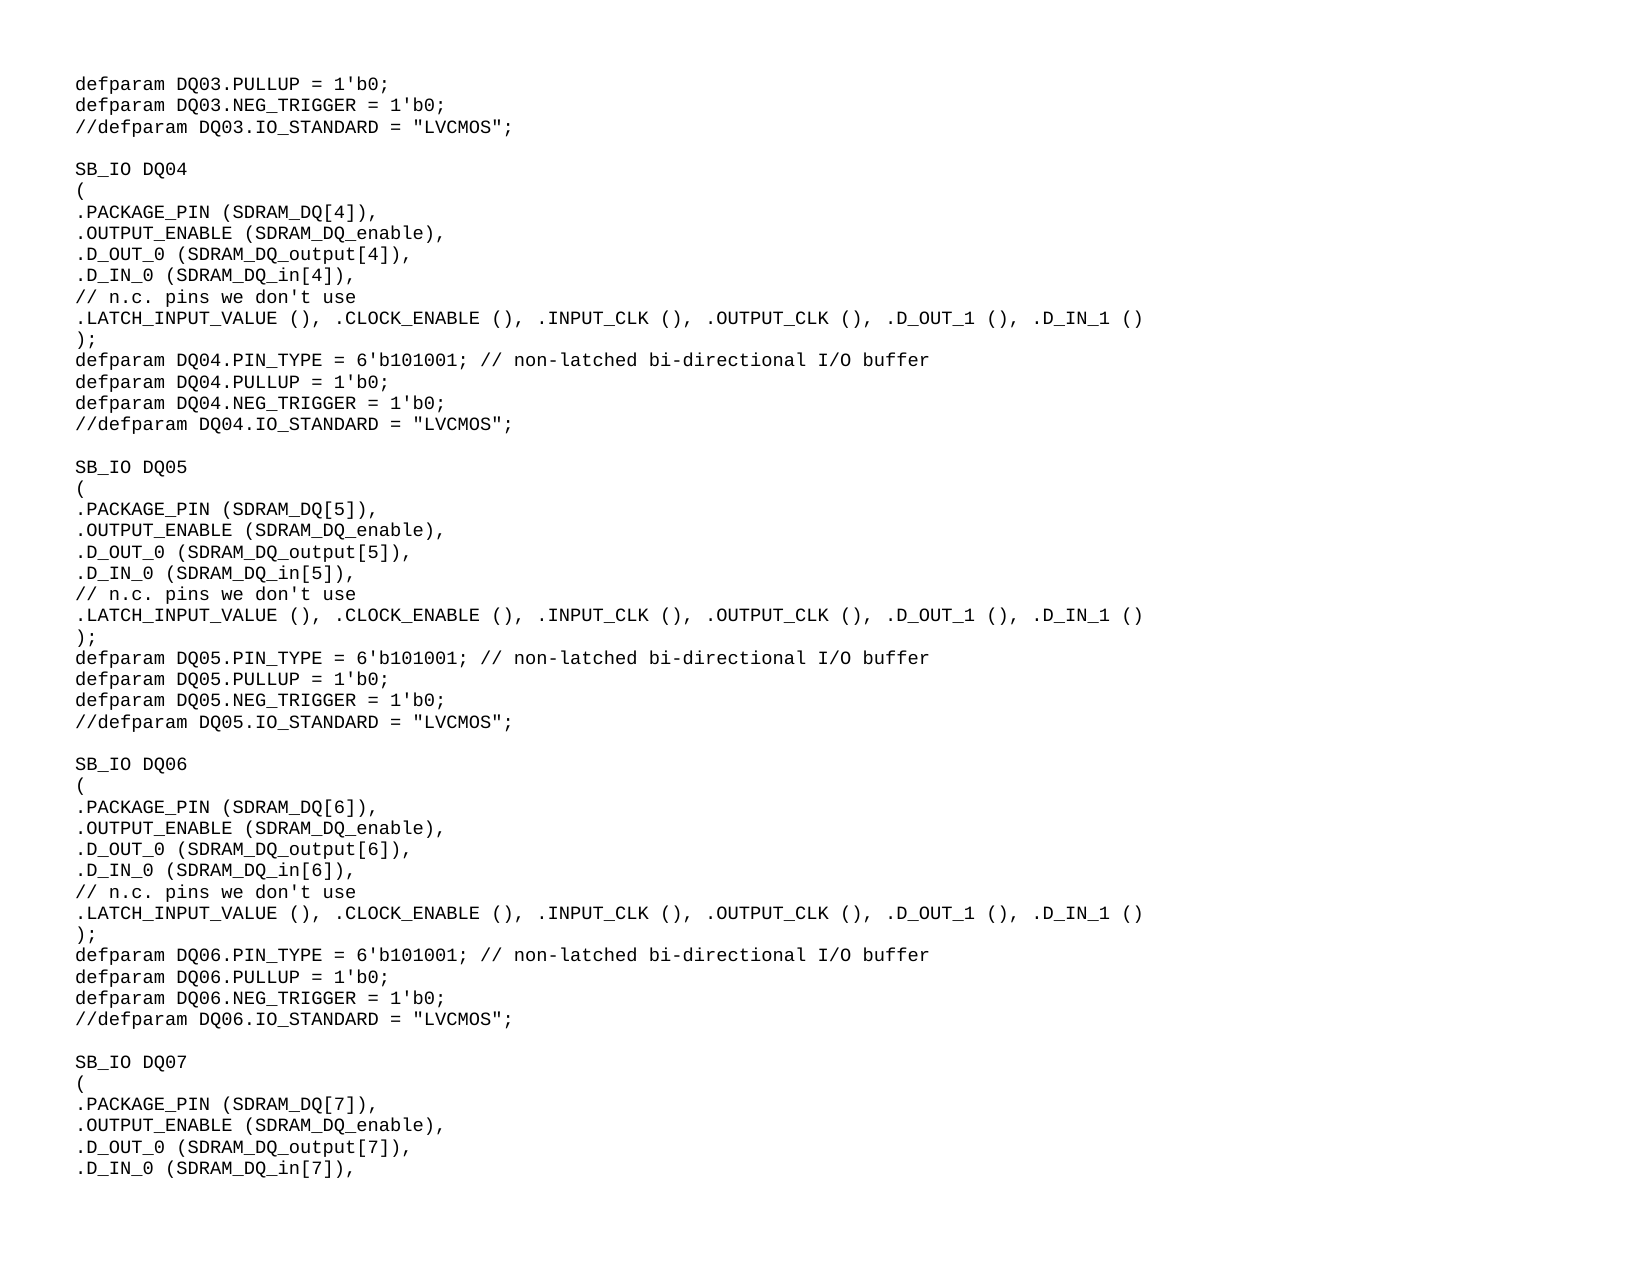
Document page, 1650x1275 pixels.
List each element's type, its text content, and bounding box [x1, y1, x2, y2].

text .OUTPUT_ENABLE (SDRAM_DQ_enable), [75, 224, 1575, 245]
text .OUTPUT_ENABLE (SDRAM_DQ_enable), [75, 521, 1575, 542]
text // n.c. pins we don't use [75, 882, 1575, 904]
text .D_IN_0 (SDRAM_DQ_in[7]), [75, 1159, 1575, 1180]
text ( [75, 776, 1575, 797]
text .LATCH_INPUT_VALUE (), .CLOCK_ENABLE (), .INPUT_CLK (), .OUTPUT_CLK (), .D_OUT_1 (), .D_IN_1 () [75, 309, 1575, 330]
text .D_IN_0 (SDRAM_DQ_in[5]), [75, 564, 1575, 585]
text // n.c. pins we don't use [75, 585, 1575, 606]
text .OUTPUT_ENABLE (SDRAM_DQ_enable), [75, 1116, 1575, 1137]
text .LATCH_INPUT_VALUE (), .CLOCK_ENABLE (), .INPUT_CLK (), .OUTPUT_CLK (), .D_OUT_1 (), .D_IN_1 () [75, 904, 1575, 925]
text defparam DQ03.PULLUP = 1'b0; [75, 75, 1575, 96]
text .PACKAGE_PIN (SDRAM_DQ[7]), [75, 1095, 1575, 1116]
text defparam DQ06.PULLUP = 1'b0; [75, 967, 1575, 989]
text .D_IN_0 (SDRAM_DQ_in[6]), [75, 861, 1575, 882]
text defparam DQ05.PIN_TYPE = 6'b101001; // non-latched bi-directional I/O buffer [75, 649, 1575, 670]
text .D_OUT_0 (SDRAM_DQ_output[5]), [75, 542, 1575, 564]
text .PACKAGE_PIN (SDRAM_DQ[4]), [75, 202, 1575, 224]
text defparam DQ04.NEG_TRIGGER = 1'b0; [75, 394, 1575, 415]
text defparam DQ03.NEG_TRIGGER = 1'b0; [75, 96, 1575, 117]
text defparam DQ04.PIN_TYPE = 6'b101001; // non-latched bi-directional I/O buffer [75, 351, 1575, 372]
text .PACKAGE_PIN (SDRAM_DQ[6]), [75, 797, 1575, 819]
text defparam DQ06.PIN_TYPE = 6'b101001; // non-latched bi-directional I/O buffer [75, 946, 1575, 967]
text .D_OUT_0 (SDRAM_DQ_output[7]), [75, 1137, 1575, 1159]
text ( [75, 479, 1575, 500]
text ( [75, 1074, 1575, 1095]
text SB_IO DQ07 [75, 1052, 1575, 1074]
text ( [75, 181, 1575, 202]
text //defparam DQ04.IO_STANDARD = "LVCMOS"; [75, 415, 1575, 436]
text .D_IN_0 (SDRAM_DQ_in[4]), [75, 266, 1575, 287]
text ); [75, 925, 1575, 946]
text .PACKAGE_PIN (SDRAM_DQ[5]), [75, 500, 1575, 521]
text defparam DQ04.PULLUP = 1'b0; [75, 372, 1575, 394]
text //defparam DQ05.IO_STANDARD = "LVCMOS"; [75, 712, 1575, 734]
text .D_OUT_0 (SDRAM_DQ_output[4]), [75, 245, 1575, 266]
text // n.c. pins we don't use [75, 287, 1575, 309]
text defparam DQ05.PULLUP = 1'b0; [75, 670, 1575, 691]
text defparam DQ05.NEG_TRIGGER = 1'b0; [75, 691, 1575, 712]
text //defparam DQ06.IO_STANDARD = "LVCMOS"; [75, 1010, 1575, 1031]
text .D_OUT_0 (SDRAM_DQ_output[6]), [75, 840, 1575, 861]
text ); [75, 627, 1575, 649]
text defparam DQ06.NEG_TRIGGER = 1'b0; [75, 989, 1575, 1010]
text SB_IO DQ06 [75, 755, 1575, 776]
text .OUTPUT_ENABLE (SDRAM_DQ_enable), [75, 819, 1575, 840]
text .LATCH_INPUT_VALUE (), .CLOCK_ENABLE (), .INPUT_CLK (), .OUTPUT_CLK (), .D_OUT_1 (), .D_IN_1 () [75, 606, 1575, 627]
text SB_IO DQ04 [75, 160, 1575, 181]
text SB_IO DQ05 [75, 457, 1575, 479]
text //defparam DQ03.IO_STANDARD = "LVCMOS"; [75, 117, 1575, 139]
text ); [75, 330, 1575, 351]
